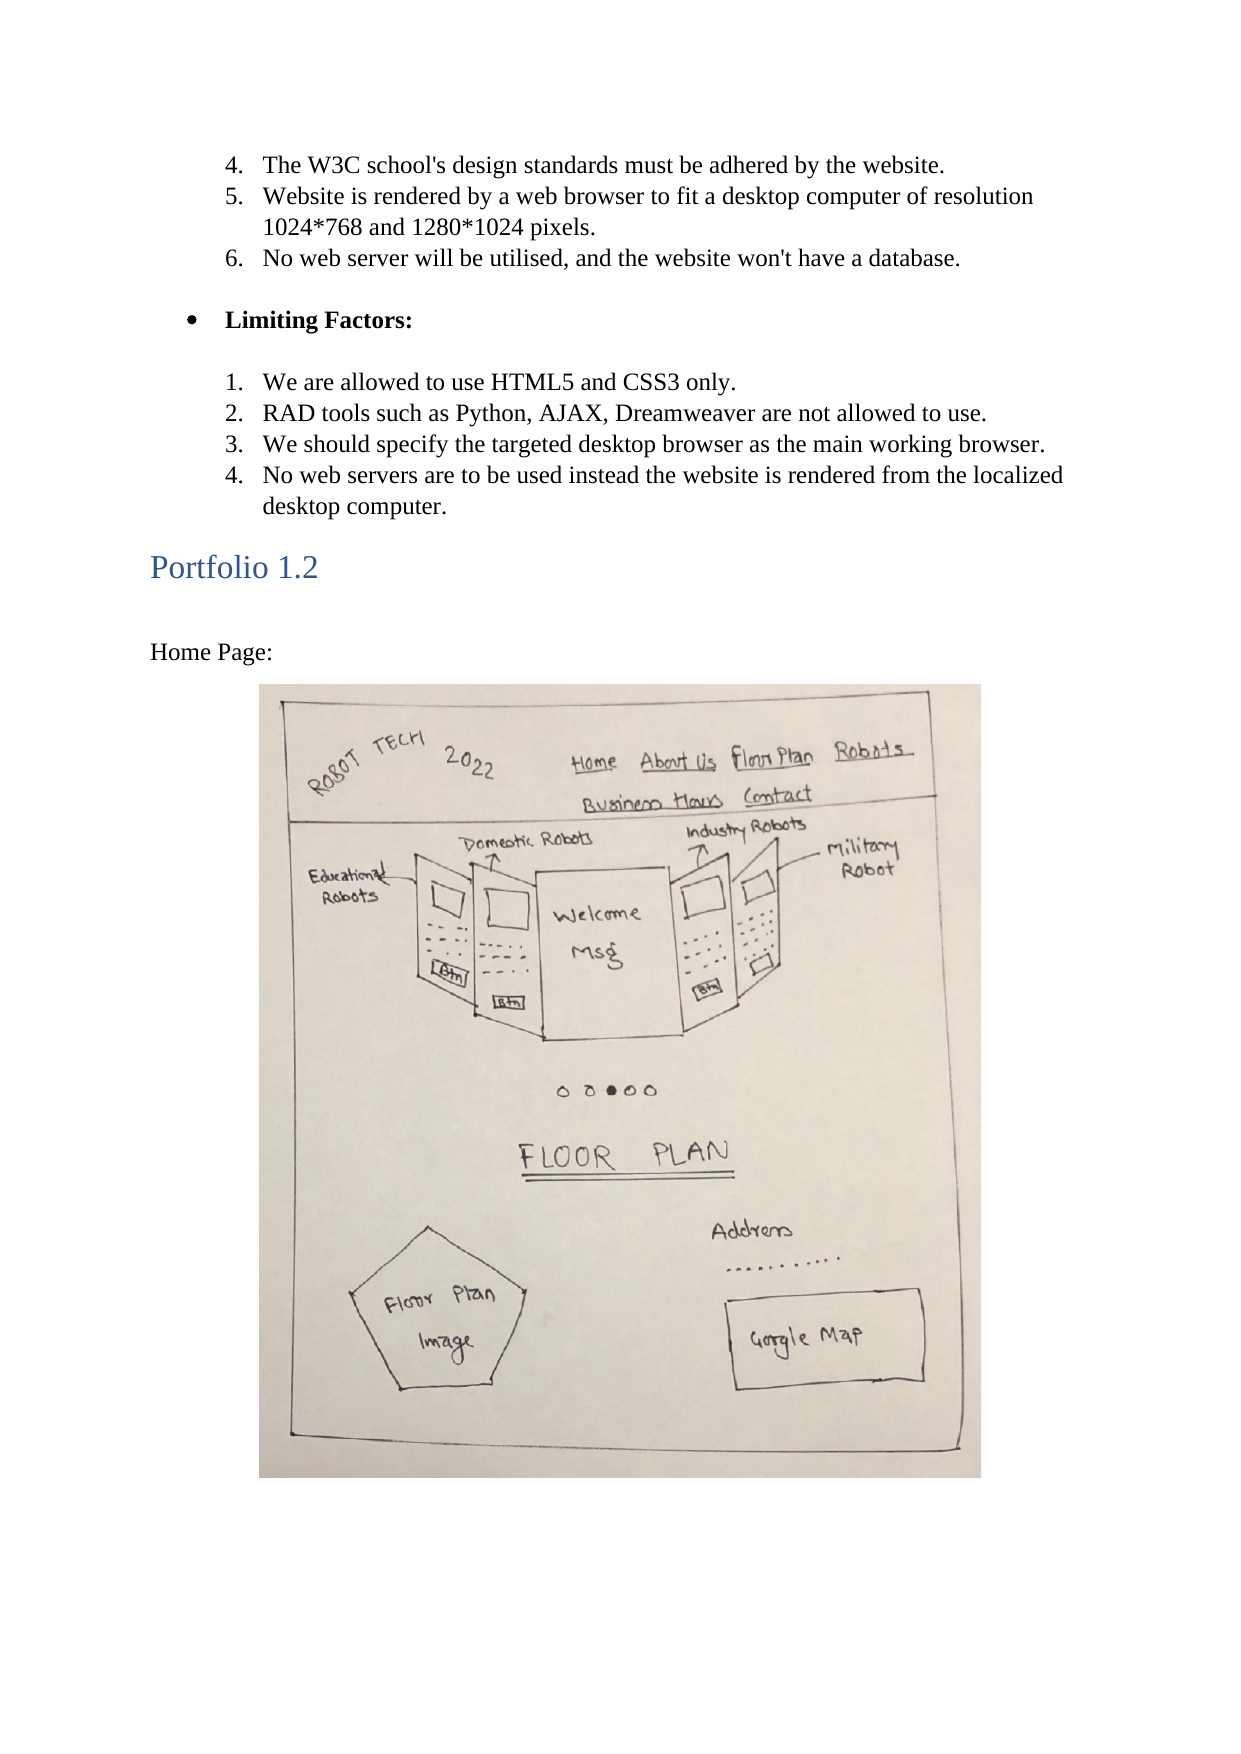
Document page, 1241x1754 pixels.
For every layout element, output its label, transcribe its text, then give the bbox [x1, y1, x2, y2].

picture [259, 684, 982, 1478]
list No web server will be utilised, and the website won't have a database. [225, 243, 1090, 272]
list Limiting Factors: [187, 305, 1090, 334]
list Website is rendered by a web browser to fit a desktop computer of resolution 1024*768 and 1280*1024 pixels. [225, 181, 1090, 241]
subtitle Portfolio 1.2 [150, 547, 1090, 586]
list No web servers are to be used instead the website is rendered from the localized desktop computer. [225, 460, 1090, 520]
list We are allowed to use HTML5 and CSS3 only. [225, 367, 1090, 396]
list The W3C school's design standards must be adhered by the website. [225, 150, 1090, 179]
list RAD tools such as Python, AJAX, Dreamweaver are not allowed to use. [225, 398, 1090, 427]
list We should specify the targeted desktop browser as the main working browser. [225, 429, 1090, 458]
text Home Page: [150, 637, 1090, 665]
